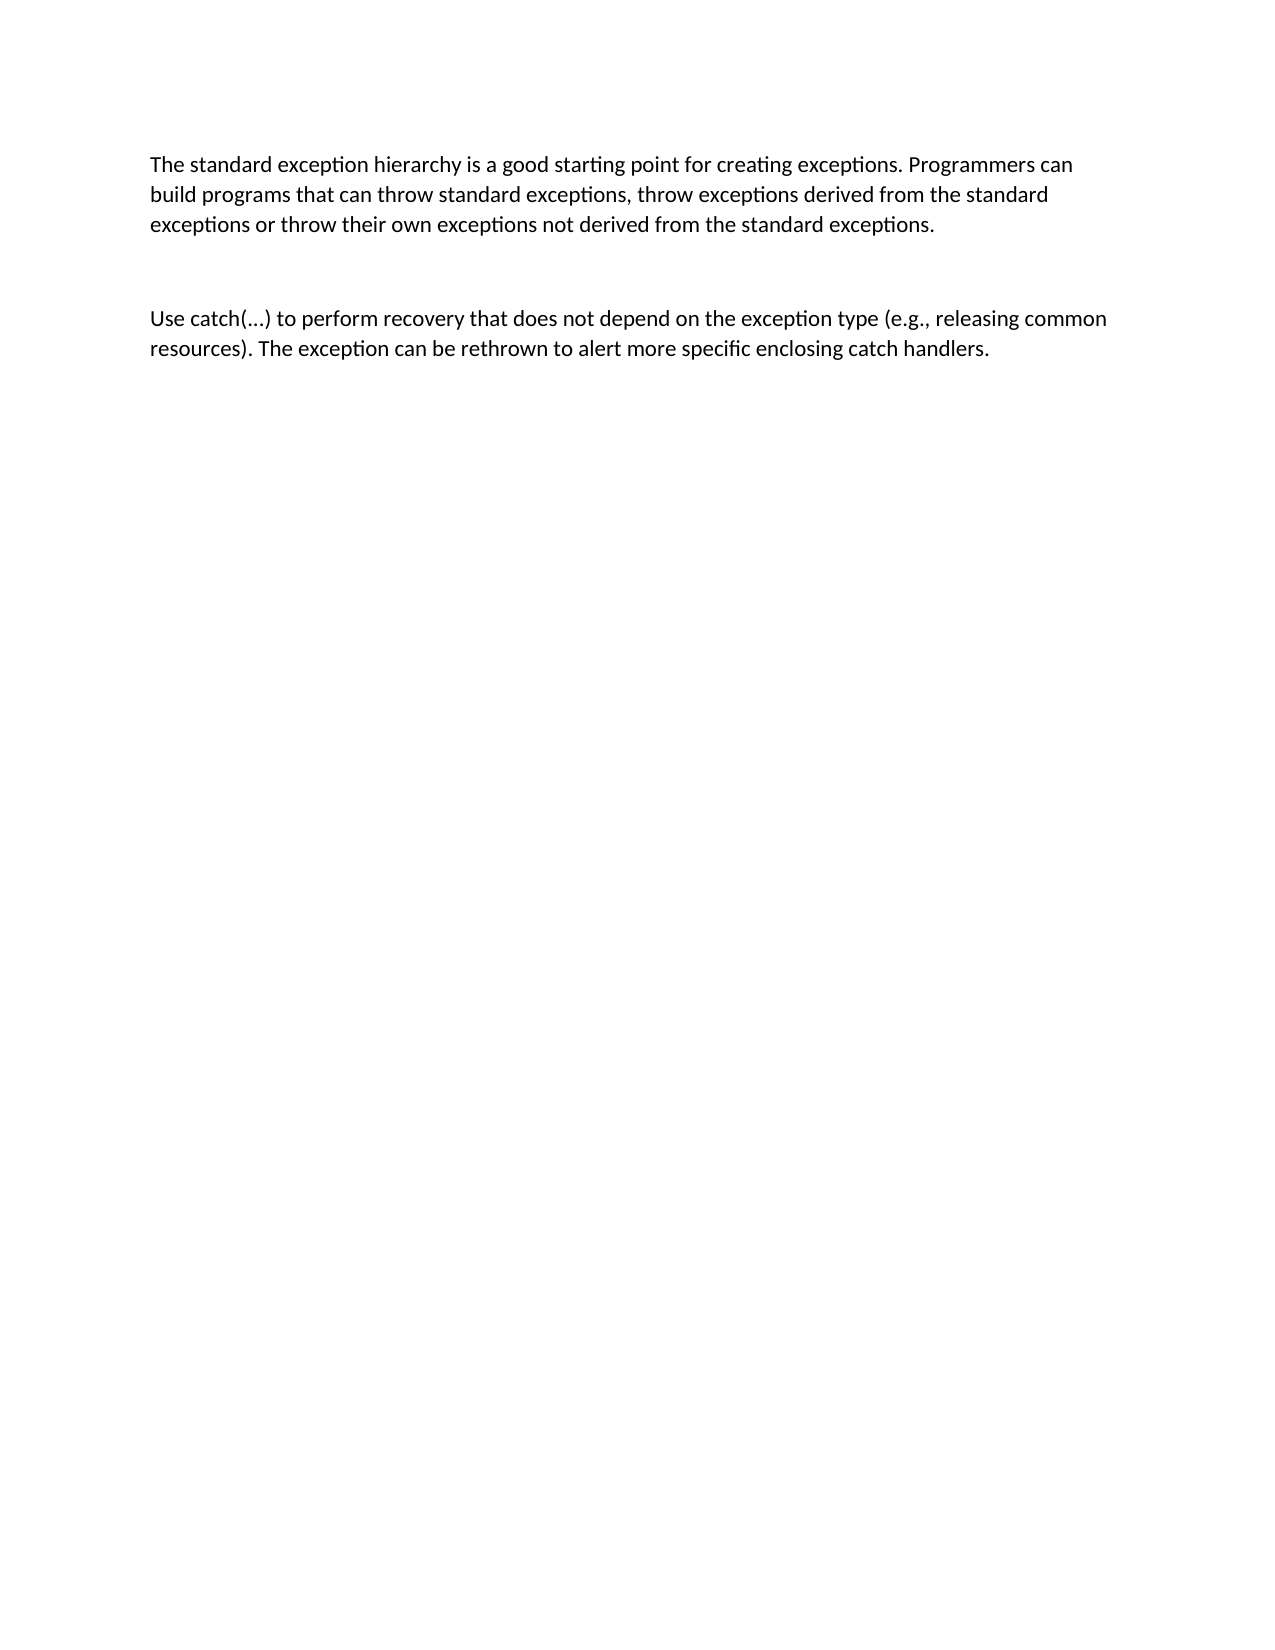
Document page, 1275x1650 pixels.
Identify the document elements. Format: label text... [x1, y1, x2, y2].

text Use catch(...) to perform recovery that does not depend on the exception type (e.g., releasing common resources). The exception can be rethrown to alert more specific enclosing catch handlers. [150, 304, 1125, 362]
text The standard exception hierarchy is a good starting point for creating exceptions. Programmers can build programs that can throw standard exceptions, throw exceptions derived from the standard exceptions or throw their own exceptions not derived from the standard exceptions. [150, 150, 1125, 238]
